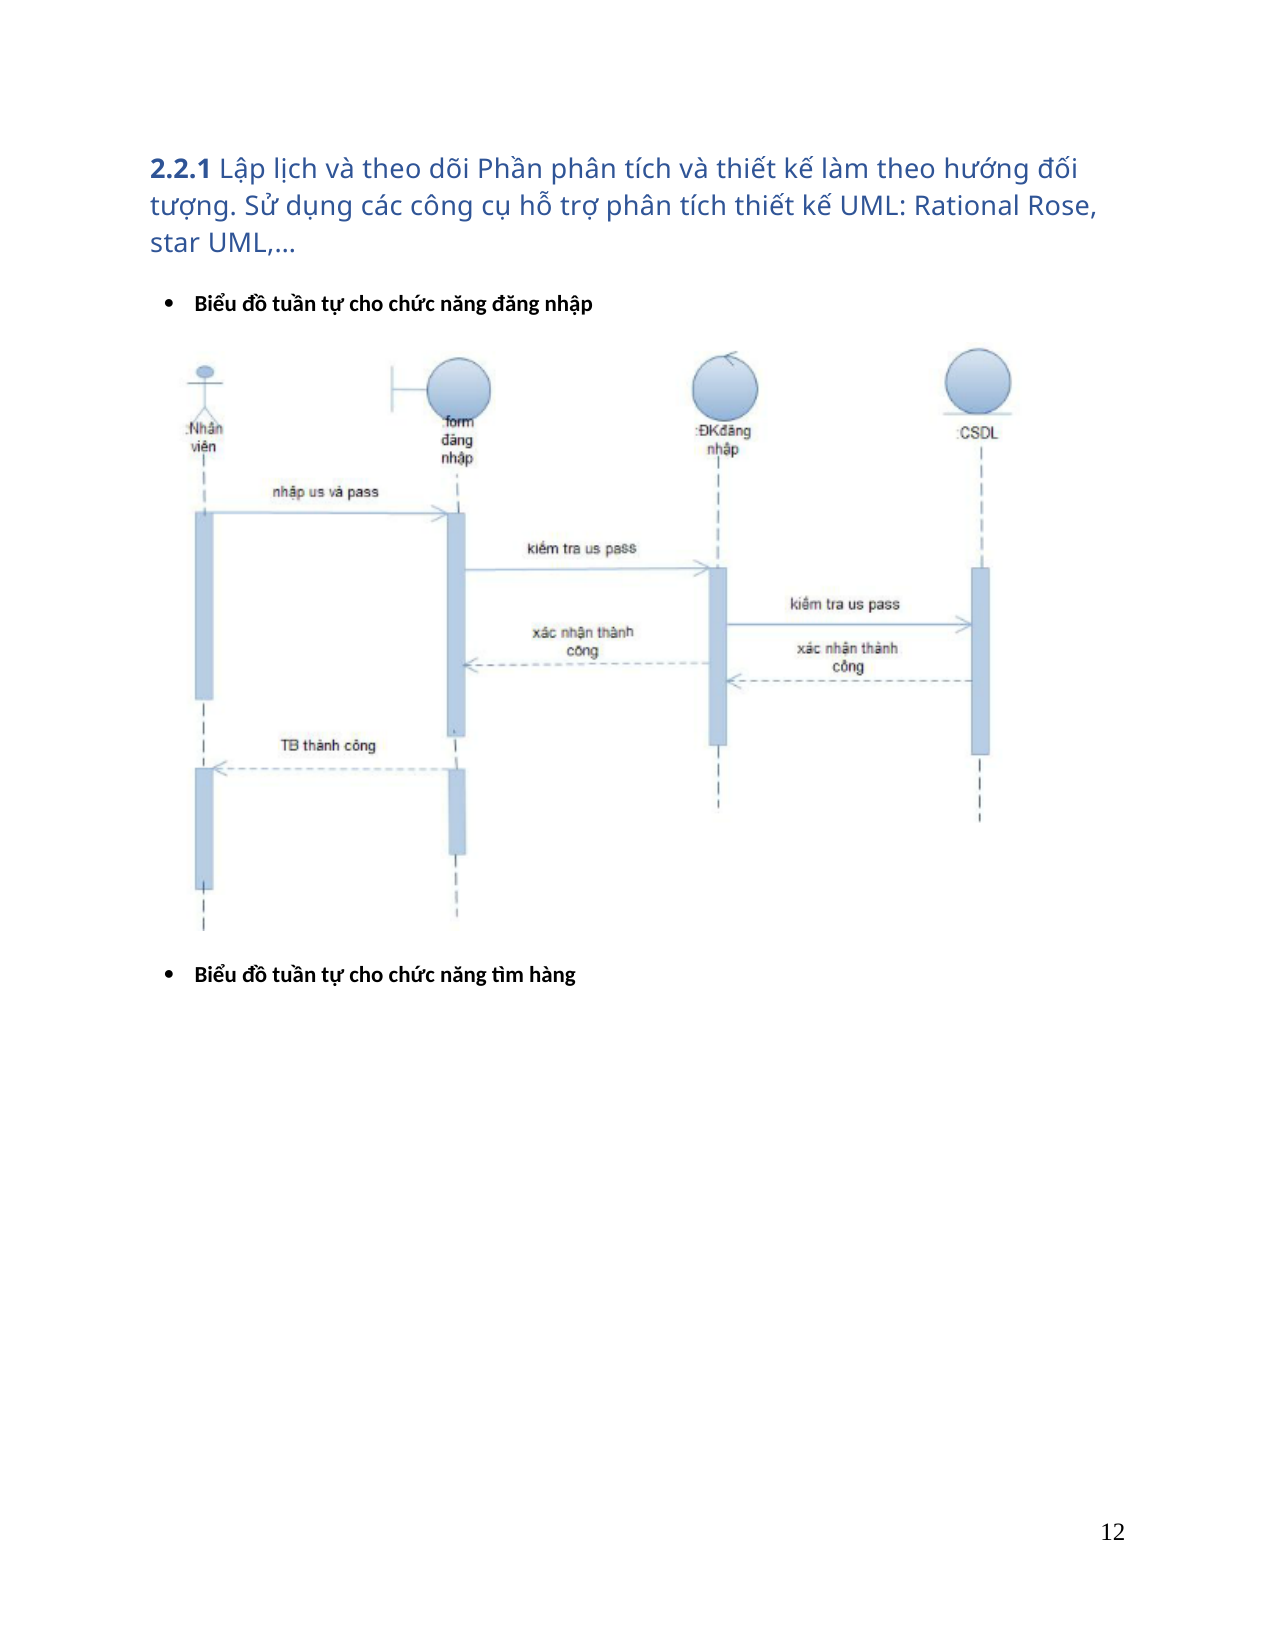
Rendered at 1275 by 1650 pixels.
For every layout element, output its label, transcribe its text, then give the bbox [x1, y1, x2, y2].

list Biểu đồ tuần tự cho chức năng tìm hàng [165, 960, 1125, 988]
picture [164, 342, 1034, 931]
list Biểu đồ tuần tự cho chức năng đăng nhập [165, 289, 1125, 317]
subtitle 2.2.1 Lập lịch và theo dõi Phần phân tích và thiết kế làm theo hướng đối tượng. Sử dụng các công cụ hỗ trợ phân tích thiết kế UML: Rational Rose, star UML,… [150, 150, 1125, 261]
